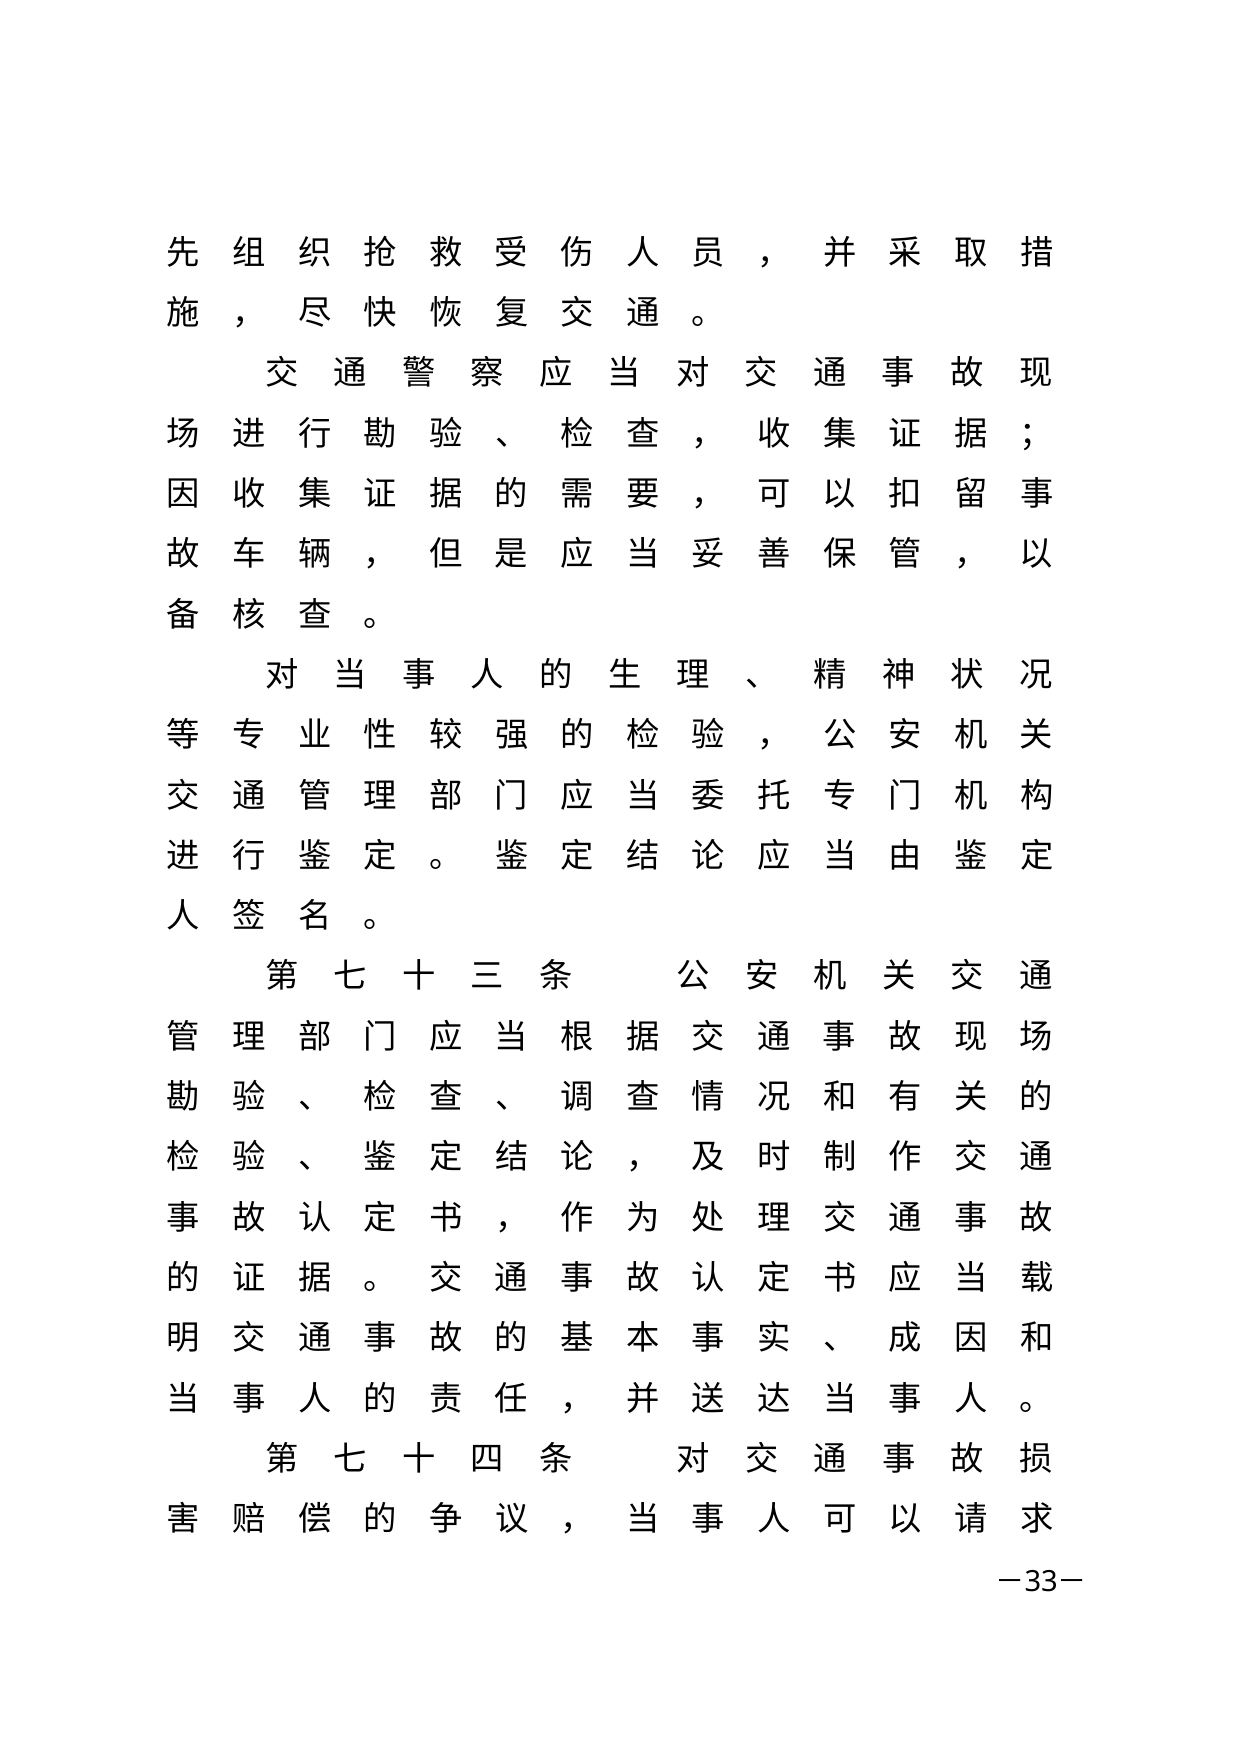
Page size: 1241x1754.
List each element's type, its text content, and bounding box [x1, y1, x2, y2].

text 对当事人的生理、精神状况等专业性较强的检验，公安机关交通管理部门应当委托专门机构进行鉴定。鉴定结论应当由鉴定人签名。 [167, 642, 1085, 943]
text 第七十二条 公安机关交通管理部门接到交通事故报警后，应当立即派交通警察赶赴现场，先组织抢救受伤人员，并采取措施，尽快恢复交通。 [167, 219, 1085, 340]
text 第七十四条 对交通事故损害赔偿的争议，当事人可以请求公安机关交通管理部门调解，也可以直接向人民法院提起民事诉讼。 [167, 1426, 1085, 1546]
text 第七十三条 公安机关交通管理部门应当根据交通事故现场勘验、检查、调查情况和有关的检验、鉴定结论，及时制作交通事故认定书，作为处理交通事故的证据。交通事故认定书应当载明交通事故的基本事实、成因和当事人的责任，并送达当事人。 [167, 943, 1085, 1426]
text 交通警察应当对交通事故现场进行勘验、检查，收集证据；因收集证据的需要，可以扣留事故车辆，但是应当妥善保管，以备核查。 [167, 340, 1085, 642]
